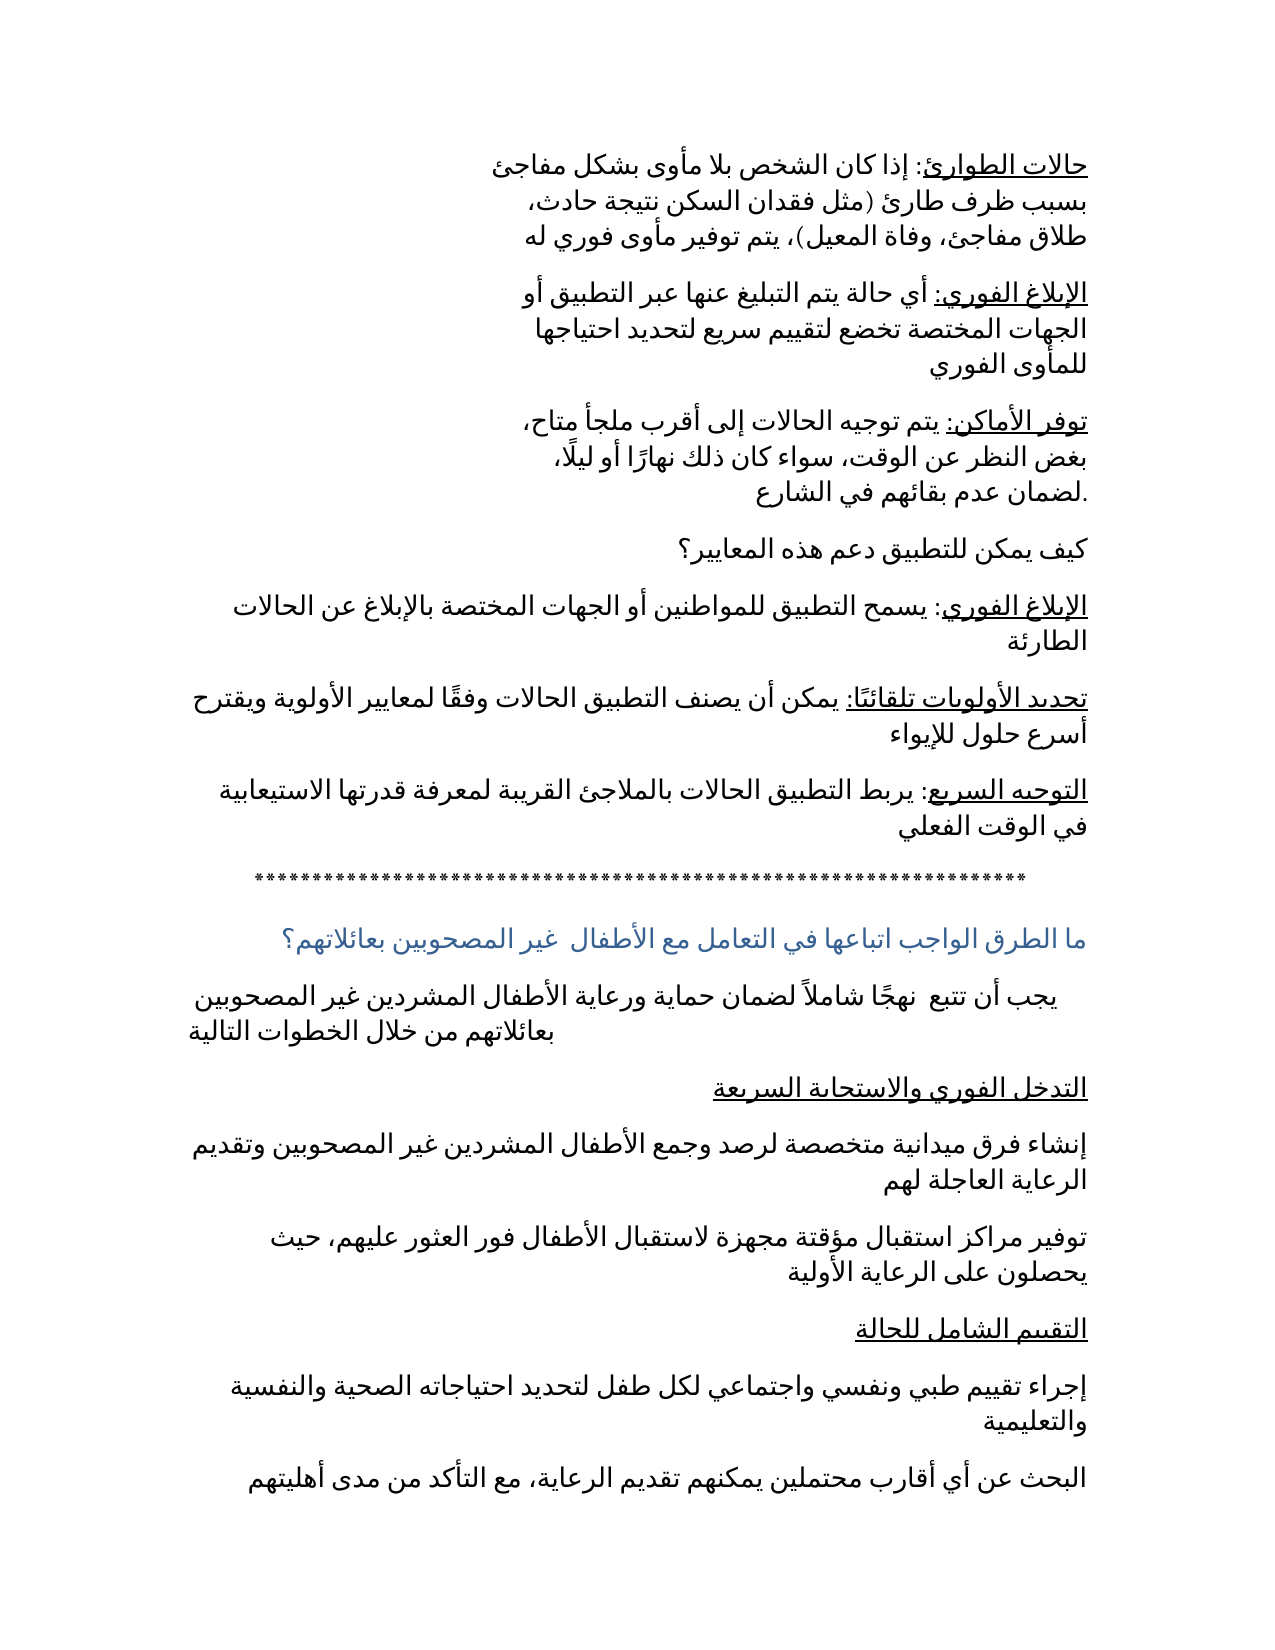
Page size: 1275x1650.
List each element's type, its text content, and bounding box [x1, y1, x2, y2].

text البحث عن أي أقارب محتملين يمكنهم تقديم الرعاية، مع التأكد من مدى أهليتهم [187, 1463, 1087, 1494]
text حالات الطوارئ: إذا كان الشخص بلا مأوى بشكل مفاجئ بسبب ظرف طارئ (مثل فقدان السكن نتيجة حادث، طلاق مفاجئ، وفاة المعيل)، يتم توفير مأوى فوري له [488, 150, 1087, 253]
text توفر الأماكن: يتم توجيه الحالات إلى أقرب ملجأ متاح، بغض النظر عن الوقت، سواء كان ذلك نهارًا أو ليلًا، لضمان عدم بقائهم في الشارع. [488, 406, 1087, 509]
text ما الطرق الواجب اتباعها في التعامل مع الأطفال غير المصحوبين بعائلاتهم؟ [187, 924, 1087, 955]
text الإبلاغ الفوري: أي حالة يتم التبليغ عنها عبر التطبيق أو الجهات المختصة تخضع لتقييم سريع لتحديد احتياجها للمأوى الفوري [488, 278, 1087, 381]
text الإبلاغ الفوري: يسمح التطبيق للمواطنين أو الجهات المختصة بالإبلاغ عن الحالات الطارئة [187, 591, 1087, 657]
text توفير مراكز استقبال مؤقتة مجهزة لاستقبال الأطفال فور العثور عليهم، حيث يحصلون على الرعاية الأولية [187, 1222, 1087, 1289]
text التوجيه السريع: يربط التطبيق الحالات بالملاجئ القريبة لمعرفة قدرتها الاستيعابية في الوقت الفعلي [187, 775, 1087, 842]
text إجراء تقييم طبي ونفسي واجتماعي لكل طفل لتحديد احتياجاته الصحية والنفسية والتعليمية [187, 1371, 1087, 1437]
text ******************************************************************* [187, 867, 1087, 899]
text إنشاء فرق ميدانية متخصصة لرصد وجمع الأطفال المشردين غير المصحوبين وتقديم الرعاية العاجلة لهم [187, 1129, 1087, 1196]
text يجب أن تتبع نهجًا شاملاً لضمان حماية ورعاية الأطفال المشردين غير المصحوبين بعائلاتهم من خلال الخطوات التالية [187, 981, 1087, 1047]
text التقييم الشامل للحالة [481, 1314, 1087, 1345]
text كيف يمكن للتطبيق دعم هذه المعايير؟ [187, 534, 1087, 565]
text تحديد الأولويات تلقائيًا: يمكن أن يصنف التطبيق الحالات وفقًا لمعايير الأولوية ويقترح أسرع حلول للإيواء [187, 683, 1087, 750]
text التدخل الفوري والاستجابة السريعة [481, 1073, 1087, 1104]
